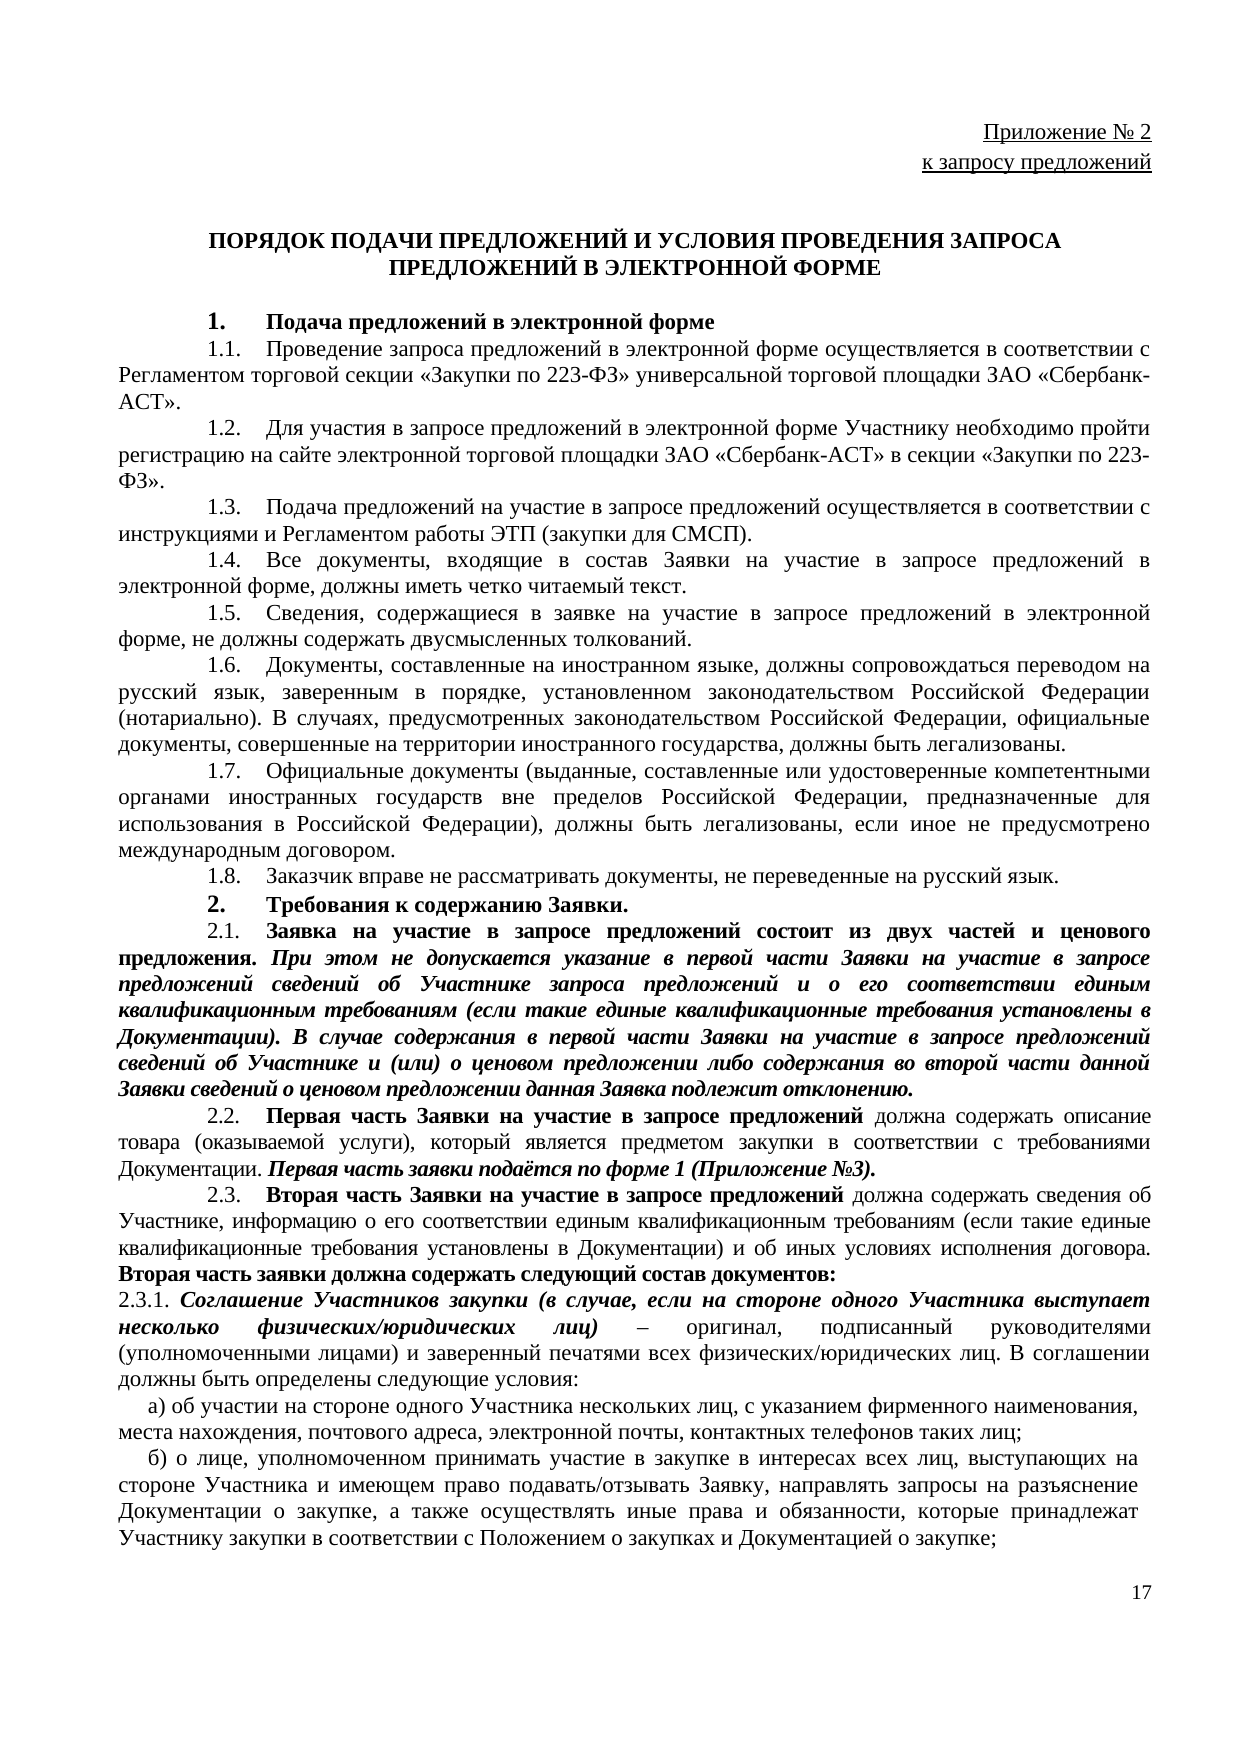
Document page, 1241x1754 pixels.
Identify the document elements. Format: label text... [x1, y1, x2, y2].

list Вторая часть Заявки на участие в запросе предложений должна содержать сведения об Участнике, информацию о его соответствии единым квалификационным требованиям (если такие единые квалификационные требования установлены в Документации) и об иных условиях исполнения договора. Вторая часть заявки должна содержать следующий состав документов: [118, 1181, 1152, 1286]
text к запросу предложений [118, 148, 1152, 175]
list Заказчик вправе не рассматривать документы, не переведенные на русский язык. [118, 862, 1152, 889]
text 2.3.1. Соглашение Участников закупки (в случае, если на стороне одного Участника выступает несколько физических/юридических лиц) – оригинал, подписанный руководителями (уполномоченными лицами) и заверенный печатями всех физических/юридических лиц. В соглашении должны быть определены следующие условия: [118, 1286, 1152, 1392]
text ПОРЯДОК ПОДАЧИ ПРЕДЛОЖЕНИЙ И УСЛОВИЯ ПРОВЕДЕНИЯ ЗАПРОСА ПРЕДЛОЖЕНИЙ В ЭЛЕКТРОННОЙ ФОРМЕ [118, 227, 1152, 280]
list Проведение запроса предложений в электронной форме осуществляется в соответствии с Регламентом торговой секции «Закупки по 223-ФЗ» универсальной торговой площадки ЗАО «Сбербанк-АСТ». [118, 335, 1152, 414]
text Приложение № 2 [118, 118, 1152, 144]
list Подача предложений на участие в запросе предложений осуществляется в соответствии с инструкциями и Регламентом работы ЭТП (закупки для СМСП). [118, 493, 1152, 546]
list Сведения, содержащиеся в заявке на участие в запросе предложений в электронной форме, не должны содержать двусмысленных толкований. [118, 599, 1152, 651]
list Требования к содержанию Заявки. [118, 889, 1152, 917]
list Для участия в запросе предложений в электронной форме Участнику необходимо пройти регистрацию на сайте электронной торговой площадки ЗАО «Сбербанк-АСТ» в секции «Закупки по 223-ФЗ». [118, 414, 1152, 493]
list Первая часть Заявки на участие в запросе предложений должна содержать описание товара (оказываемой услуги), который является предметом закупки в соответствии с требованиями Документации. Первая часть заявки подаётся по форме 1 (Приложение №3). [118, 1102, 1152, 1181]
text б) о лице, уполномоченном принимать участие в закупке в интересах всех лиц, выступающих на стороне Участника и имеющем право подавать/отзывать Заявку, направлять запросы на разъяснение Документации о закупке, а также осуществлять иные права и обязанности, которые принадлежат Участнику закупки в соответствии с Положением о закупках и Документацией о закупке; [118, 1444, 1140, 1550]
text а) об участии на стороне одного Участника нескольких лиц, с указанием фирменного наименования, места нахождения, почтового адреса, электронной почты, контактных телефонов таких лиц; [118, 1392, 1140, 1444]
list Подача предложений в электронной форме [118, 306, 1152, 335]
list Заявка на участие в запросе предложений состоит из двух частей и ценового предложения. При этом не допускается указание в первой части Заявки на участие в запросе предложений сведений об Участнике запроса предложений и о его соответствии единым квалификационным требованиям (если такие единые квалификационные требования установлены в Документации). В случае содержания в первой части Заявки на участие в запросе предложений сведений об Участнике и (или) о ценовом предложении либо содержания во второй части данной Заявки сведений о ценовом предложении данная Заявка подлежит отклонению. [118, 917, 1152, 1102]
list Все документы, входящие в состав Заявки на участие в запросе предложений в электронной форме, должны иметь четко читаемый текст. [118, 546, 1152, 599]
list Документы, составленные на иностранном языке, должны сопровождаться переводом на русский язык, заверенным в порядке, установленном законодательством Российской Федерации (нотариально). В случаях, предусмотренных законодательством Российской Федерации, официальные документы, совершенные на территории иностранного государства, должны быть легализованы. [118, 651, 1152, 757]
list Официальные документы (выданные, составленные или удостоверенные компетентными органами иностранных государств вне пределов Российской Федерации, предназначенные для использования в Российской Федерации), должны быть легализованы, если иное не предусмотрено международным договором. [118, 757, 1152, 862]
